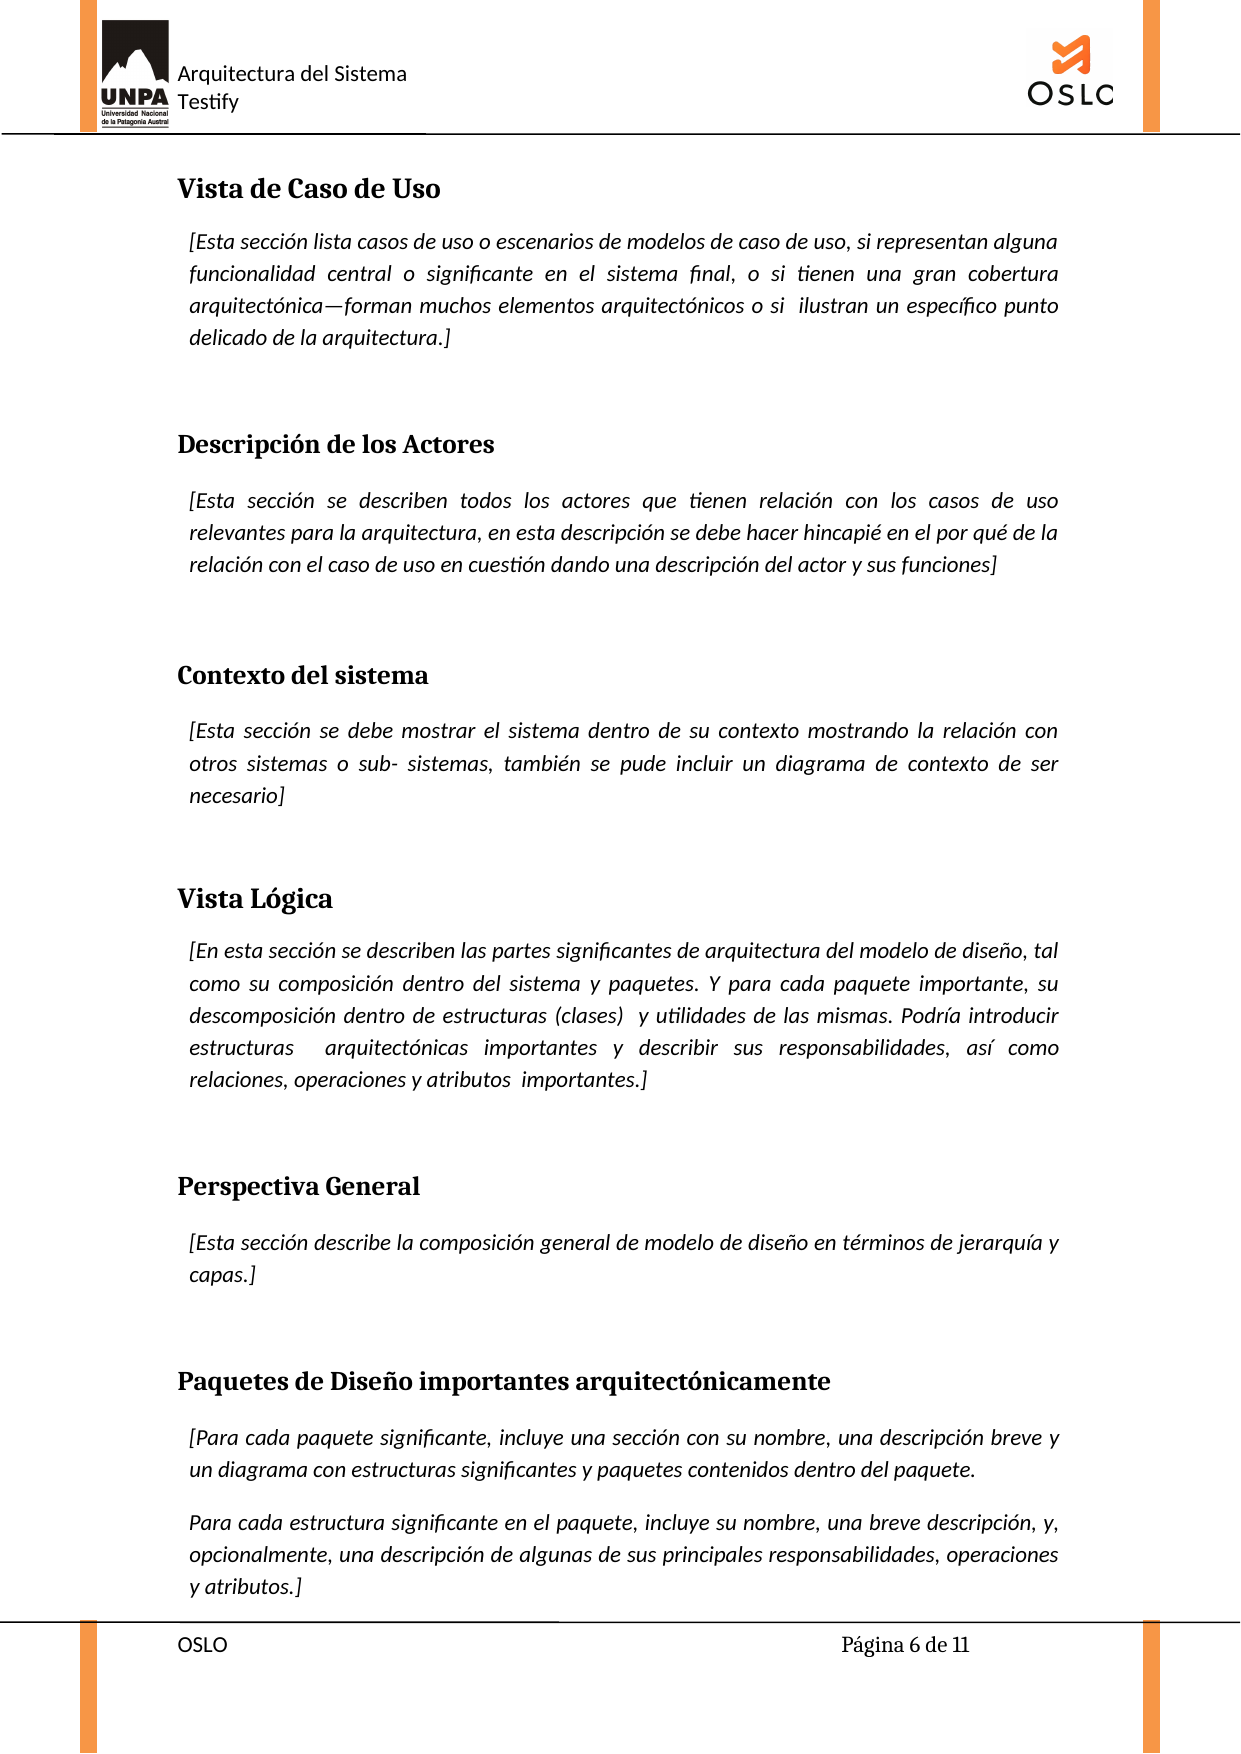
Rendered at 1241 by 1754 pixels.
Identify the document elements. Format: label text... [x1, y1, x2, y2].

text Para cada estructura significante en el paquete, incluye su nombre, una breve descripción, y, opcionalmente, una descripción de algunas de sus principales responsabilidades, operaciones y atributos.] [188, 1508, 1063, 1600]
picture [1025, 28, 1113, 107]
text [Esta sección describe la composición general de modelo de diseño en términos de jerarquía y capas.] [188, 1228, 1063, 1288]
text [En esta sección se describen las partes significantes de arquitectura del modelo de diseño, tal como su composición dentro del sistema y paquetes. Y para cada paquete importante, su descomposición dentro de estructuras (clases) y utilidades de las mismas. Podría introducir estructuras arquitectónicas importantes y describir sus responsabilidades, así como relaciones, operaciones y atributos importantes.] [188, 937, 1063, 1093]
text [Esta sección se debe mostrar el sistema dentro de su contexto mostrando la relación con otros sistemas o sub- sistemas, también se pude incluir un diagrama de contexto de ser necesario] [188, 716, 1063, 809]
picture [100, 18, 170, 129]
text [Esta sección lista casos de uso o escenarios de modelos de caso de uso, si representan alguna funcionalidad central o significante en el sistema final, o si tienen una gran cobertura arquitectónica—forman muchos elementos arquitectónicos o si ilustran un específico punto delicado de la arquitectura.] [188, 227, 1063, 351]
text Perspectiva General [177, 1171, 1063, 1203]
text Descripción de los Actores [177, 429, 1063, 461]
text [Para cada paquete significante, incluye una sección con su nombre, una descripción breve y un diagrama con estructuras significantes y paquetes contenidos dentro del paquete. [188, 1423, 1063, 1483]
text Contexto del sistema [177, 660, 1063, 691]
text Vista de Caso de Uso [177, 172, 1063, 206]
text Vista Lógica [177, 882, 1063, 916]
text Paquetes de Diseño importantes arquitectónicamente [177, 1366, 1063, 1397]
text [Esta sección se describen todos los actores que tienen relación con los casos de uso relevantes para la arquitectura, en esta descripción se debe hacer hincapié en el por qué de la relación con el caso de uso en cuestión dando una descripción del actor y sus funciones] [188, 486, 1063, 578]
